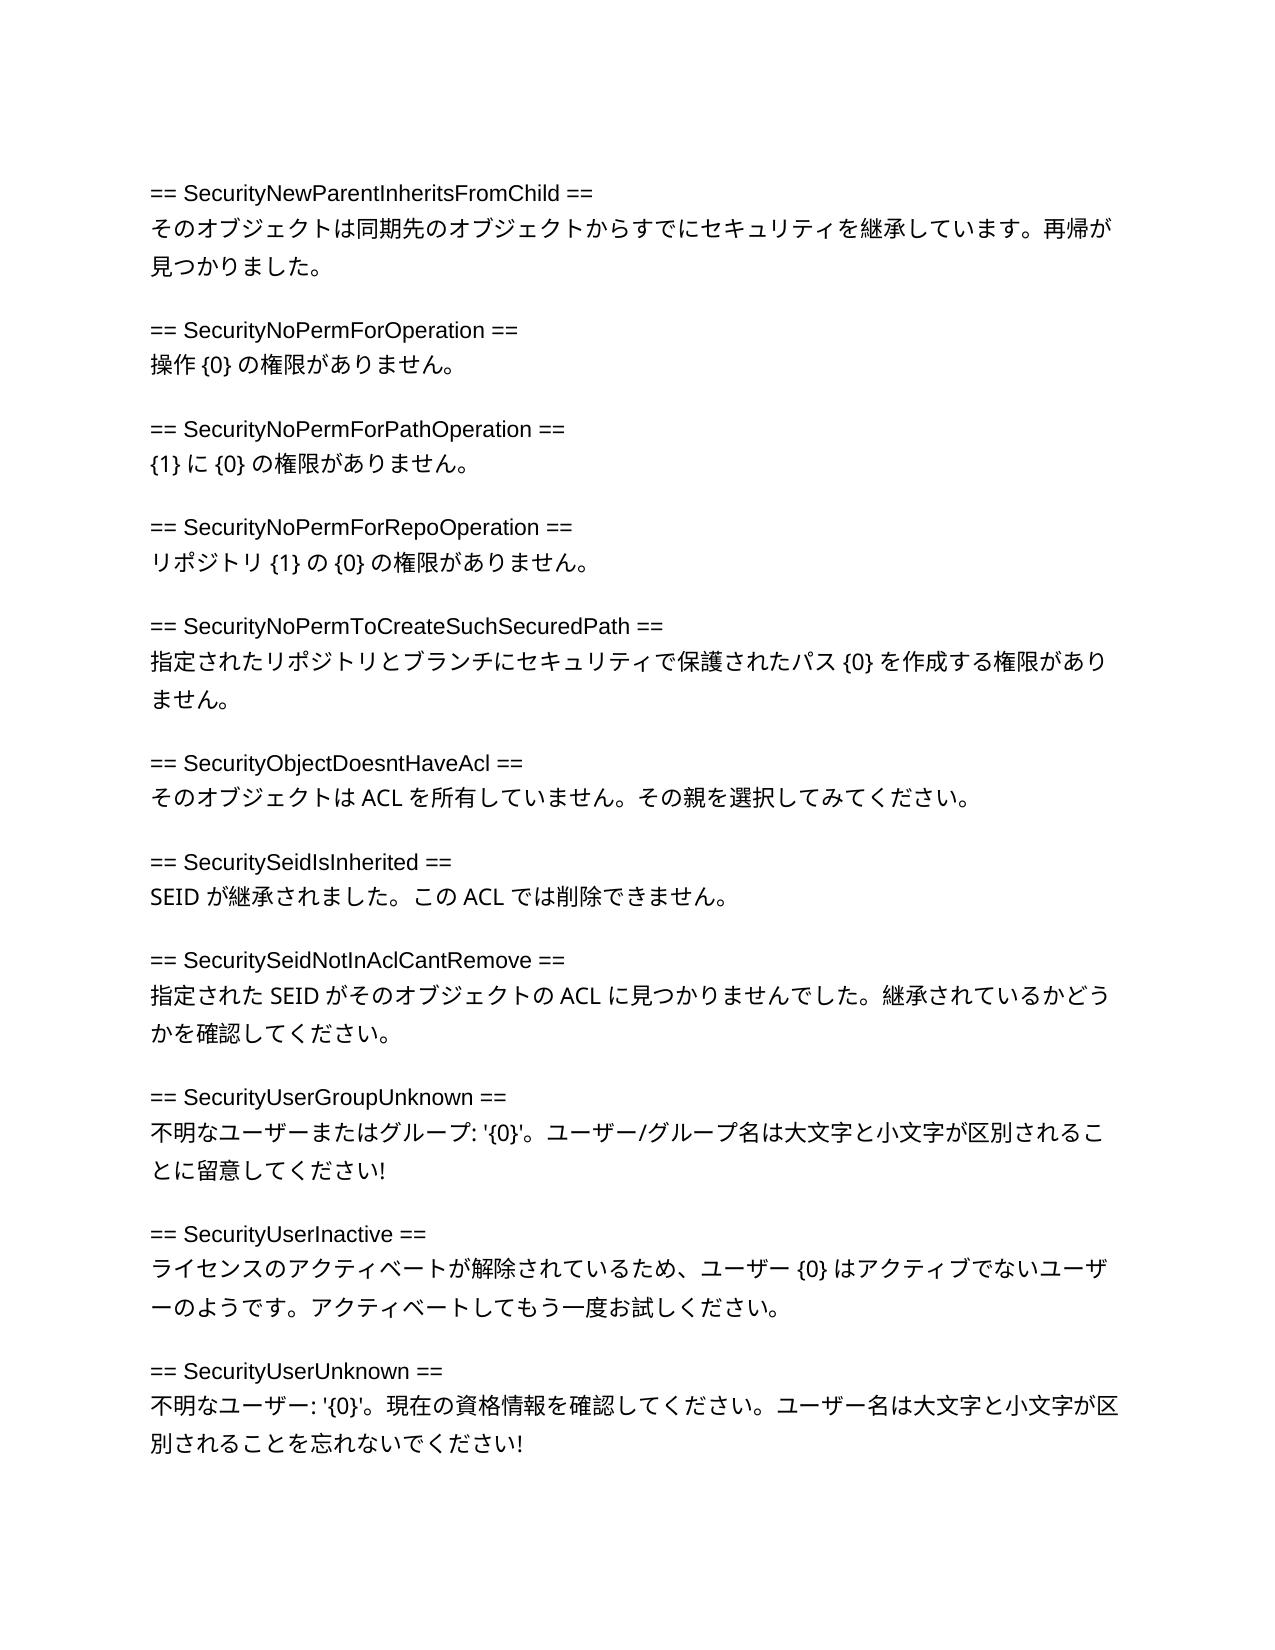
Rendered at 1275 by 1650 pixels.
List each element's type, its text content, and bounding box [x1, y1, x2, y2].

text == SecurityObjectDoesntHaveAcl == [150, 750, 1125, 776]
text そのオブジェクトは ACL を所有していません。その親を選択してみてください。 [150, 780, 1125, 813]
text == SecurityNoPermForOperation == [150, 317, 1125, 343]
text == SecurityUserInactive == [150, 1221, 1125, 1247]
text 操作 {0} の権限がありません。 [150, 347, 1125, 380]
text そのオブジェクトは同期先のオブジェクトからすでにセキュリティを継承しています。再帰が見つかりました。 [150, 210, 1125, 282]
text ライセンスのアクティベートが解除されているため、ユーザー {0} はアクティブでないユーザーのようです。アクティベートしてもう一度お試しください。 [150, 1251, 1125, 1323]
text 指定された SEID がそのオブジェクトの ACL に見つかりませんでした。継承されているかどうかを確認してください。 [150, 978, 1125, 1049]
text == SecurityNoPermForRepoOperation == [150, 514, 1125, 541]
text 不明なユーザーまたはグループ: '{0}'。ユーザー/グループ名は大文字と小文字が区別されることに留意してください! [150, 1114, 1125, 1186]
text == SecurityUserGroupUnknown == [150, 1084, 1125, 1111]
text 不明なユーザー: '{0}'。現在の資格情報を確認してください。ユーザー名は大文字と小文字が区別されることを忘れないでください! [150, 1388, 1125, 1460]
text SEID が継承されました。この ACL では削除できません。 [150, 879, 1125, 912]
text == SecurityNoPermForPathOperation == [150, 416, 1125, 442]
text == SecurityUserUnknown == [150, 1358, 1125, 1384]
text == SecuritySeidIsInherited == [150, 849, 1125, 875]
text 指定されたリポジトリとブランチにセキュリティで保護されたパス {0} を作成する権限がありません。 [150, 643, 1125, 715]
text == SecuritySeidNotInAclCantRemove == [150, 947, 1125, 974]
text リポジトリ {1} の {0} の権限がありません。 [150, 544, 1125, 578]
text {1} に {0} の権限がありません。 [150, 446, 1125, 479]
text == SecurityNoPermToCreateSuchSecuredPath == [150, 613, 1125, 639]
text == SecurityNewParentInheritsFromChild == [150, 180, 1125, 207]
